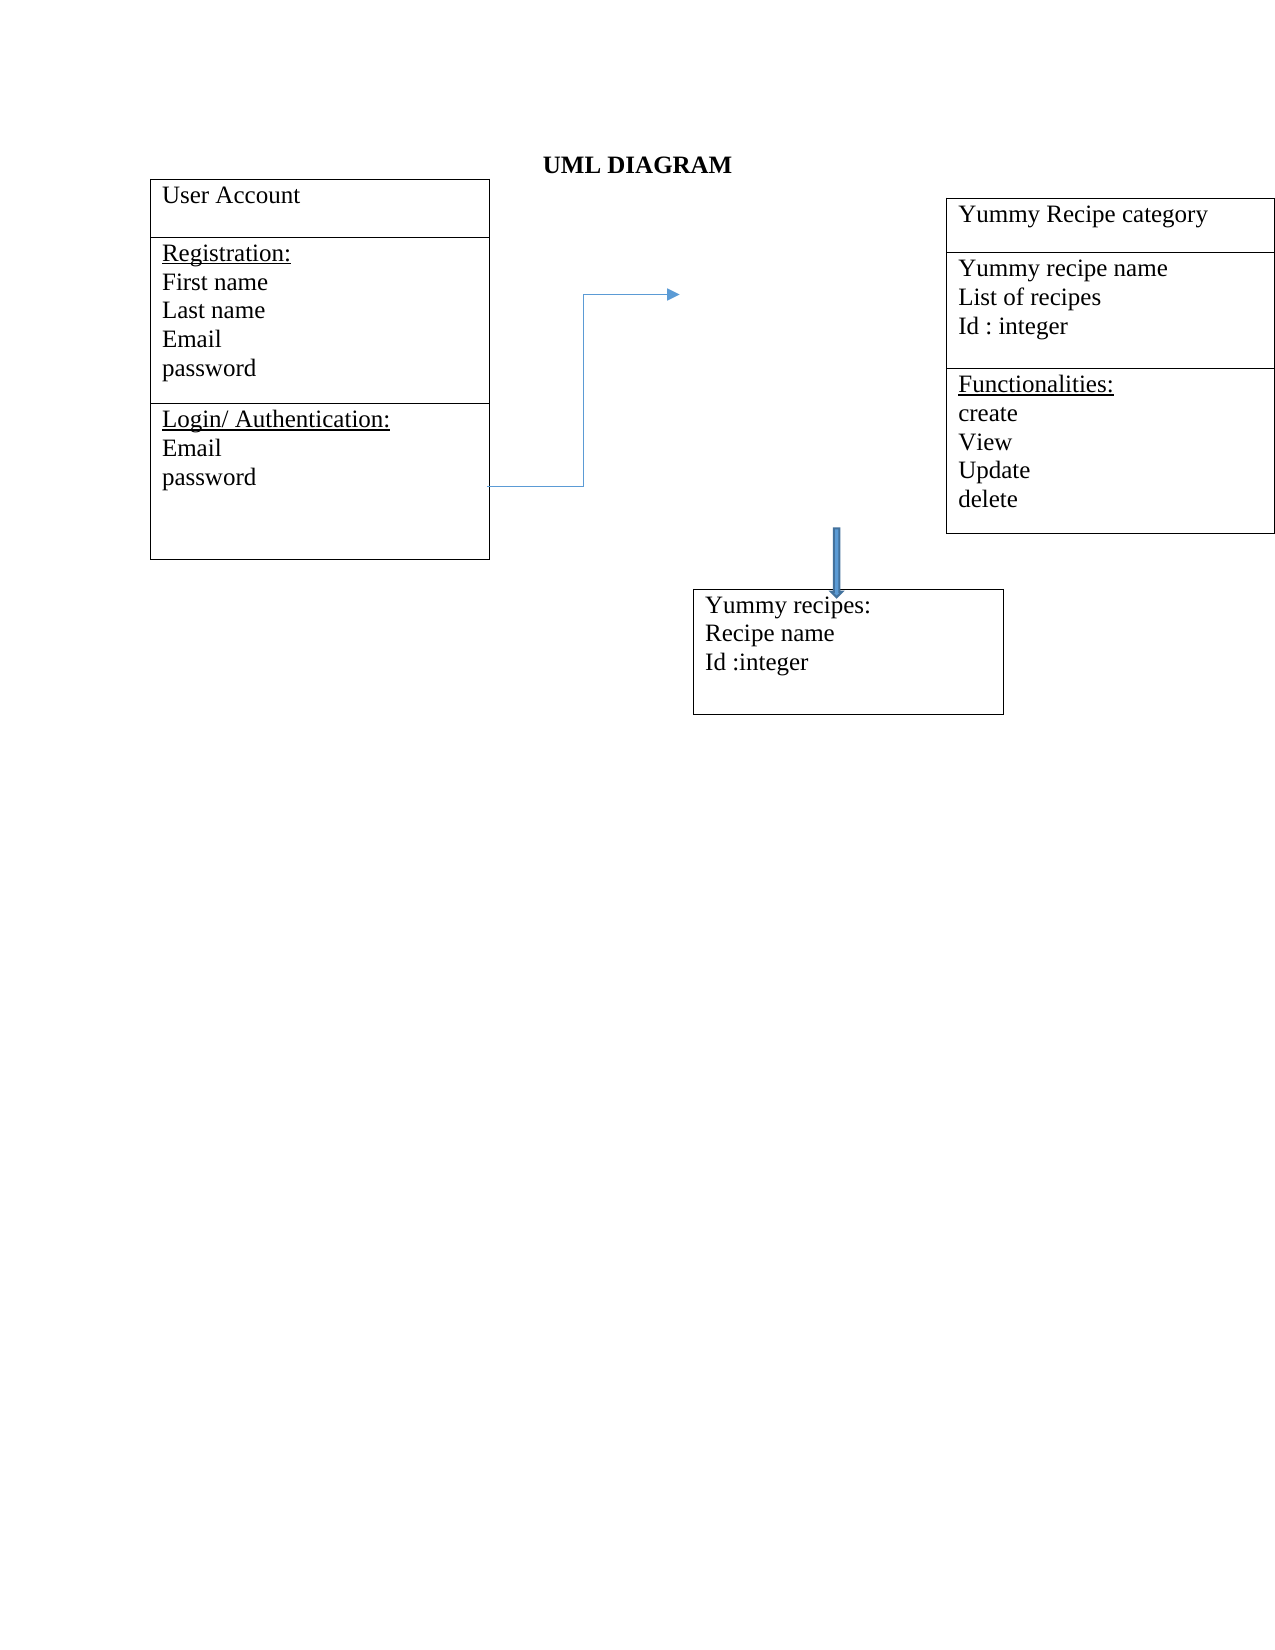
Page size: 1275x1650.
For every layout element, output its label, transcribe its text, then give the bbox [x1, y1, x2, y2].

table_cell Functionalities: create View Update delete [947, 369, 1274, 532]
text UML DIAGRAM [150, 150, 1125, 179]
table_header Yummy Recipe category [947, 199, 1274, 252]
table_cell Yummy recipe name List of recipes Id : integer [947, 253, 1274, 368]
table_cell Login/ Authentication: Email password [151, 404, 489, 559]
table_cell Registration: First name Last name Email password [151, 238, 489, 403]
table_header Yummy recipes: Recipe name Id :integer [694, 590, 1003, 714]
table_header User Account [151, 180, 489, 237]
